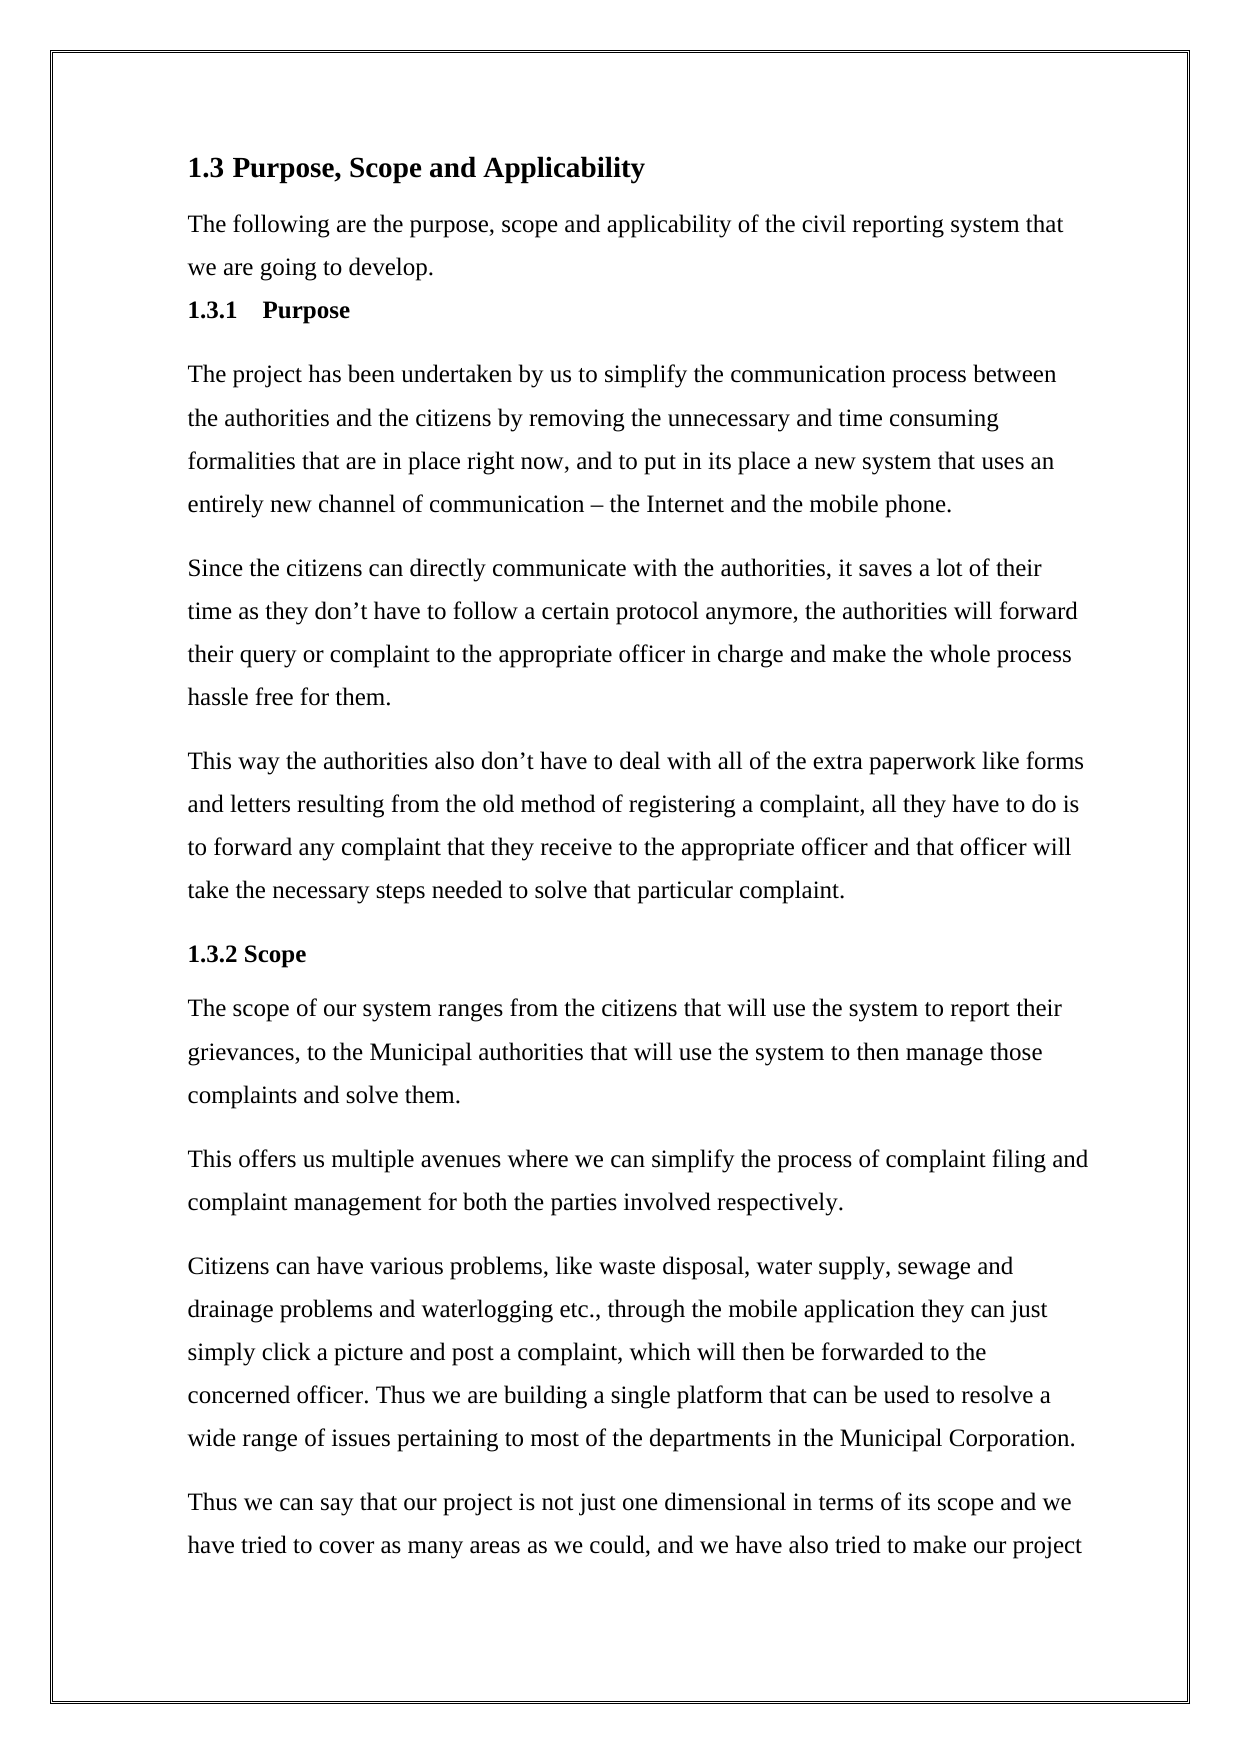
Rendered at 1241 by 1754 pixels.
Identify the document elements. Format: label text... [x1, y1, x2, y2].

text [187, 1487, 1090, 1559]
list Purpose, Scope and Applicability [187, 150, 1090, 183]
text The scope of our system ranges from the citizens that will use the system to report their grievances, to the Municipal authorities that will use the system to then manage those complaints and solve them. [187, 993, 1090, 1108]
text The project has been undertaken by us to simplify the communication process between the authorities and the citizens by removing the unnecessary and time consuming formalities that are in place right now, and to put in its place a new system that uses an entirely new channel of communication – the Internet and the mobile phone. [187, 359, 1090, 518]
text The following are the purpose, scope and applicability of the civil reporting system that we are going to develop. [187, 209, 1090, 281]
text This way the authorities also don’t have to deal with all of the extra paperwork like forms and letters resulting from the old method of registering a complaint, all they have to do is to forward any complaint that they receive to the appropriate officer and that officer will take the necessary steps needed to solve that particular complaint. [187, 746, 1090, 904]
list Purpose [187, 296, 1090, 324]
text This offers us multiple avenues where we can simplify the process of complaint filing and complaint management for both the parties involved respectively. [187, 1144, 1090, 1216]
text 1.3.2 Scope [187, 939, 1090, 968]
text Citizens can have various problems, like waste disposal, water supply, sewage and drainage problems and waterlogging etc., through the mobile application they can just simply click a picture and post a complaint, which will then be forwarded to the concerned officer. Thus we are building a single platform that can be used to resolve a wide range of issues pertaining to most of the departments in the Municipal Corporation. [187, 1251, 1090, 1452]
text Since the citizens can directly communicate with the authorities, it saves a lot of their time as they don’t have to follow a certain protocol anymore, the authorities will forward their query or complaint to the appropriate officer in charge and make the whole process hassle free for them. [187, 553, 1090, 711]
